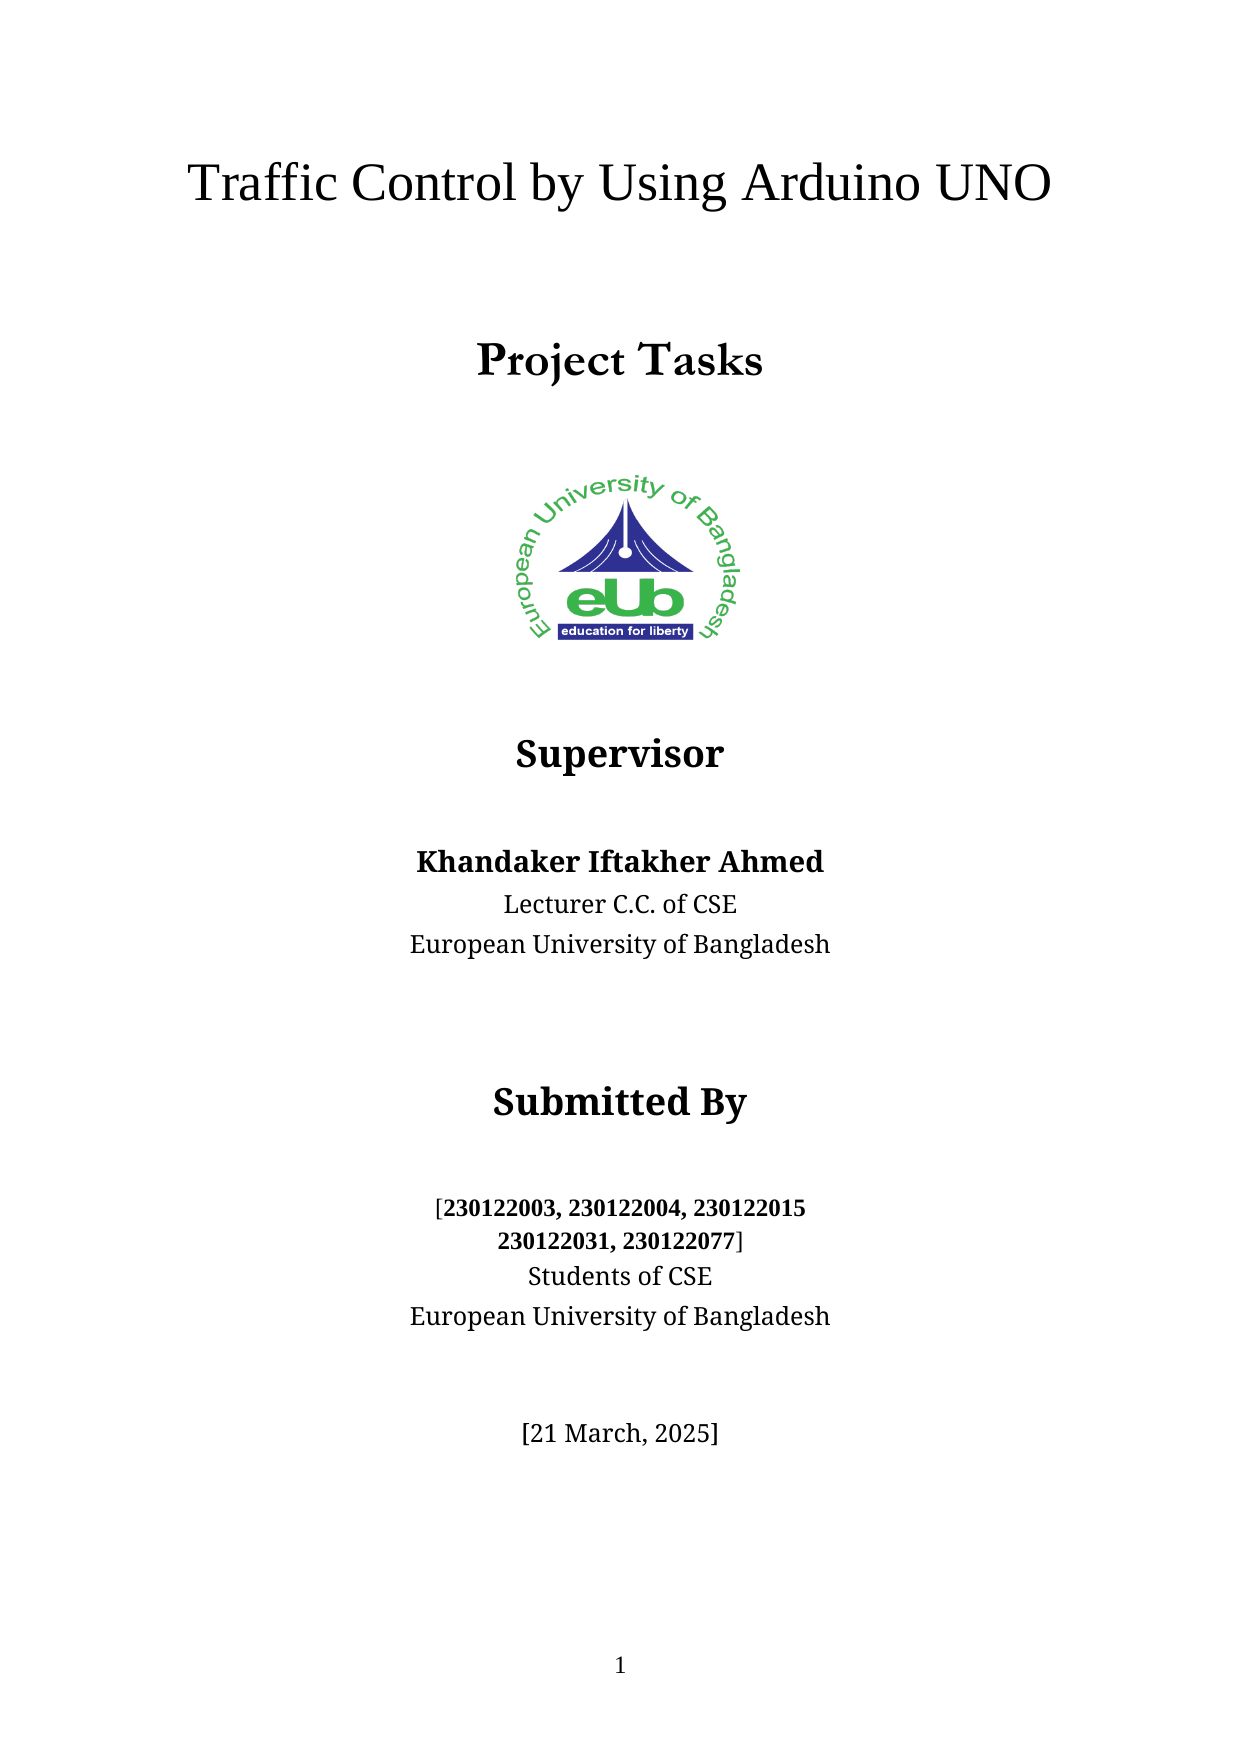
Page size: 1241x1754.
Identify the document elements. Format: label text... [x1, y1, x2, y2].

text Traffic Control by Using Arduino UNO [150, 150, 1090, 212]
text Supervisor [150, 728, 1090, 779]
text Submitted By [150, 1076, 1090, 1127]
text Lecturer C.C. of CSE [150, 887, 1090, 921]
text European University of Bangladesh [150, 1298, 1090, 1332]
text Khandaker Iftakher Ahmed [150, 841, 1090, 881]
picture [450, 388, 793, 728]
text Students of CSE [150, 1259, 1090, 1293]
text European University of Bangladesh [150, 926, 1090, 960]
text [21 March, 2025] [150, 1416, 1090, 1450]
text 230122031, 230122077] [150, 1226, 1090, 1255]
text Project Tasks [150, 332, 1090, 388]
text [230122003, 230122004, 230122015 [150, 1193, 1090, 1222]
